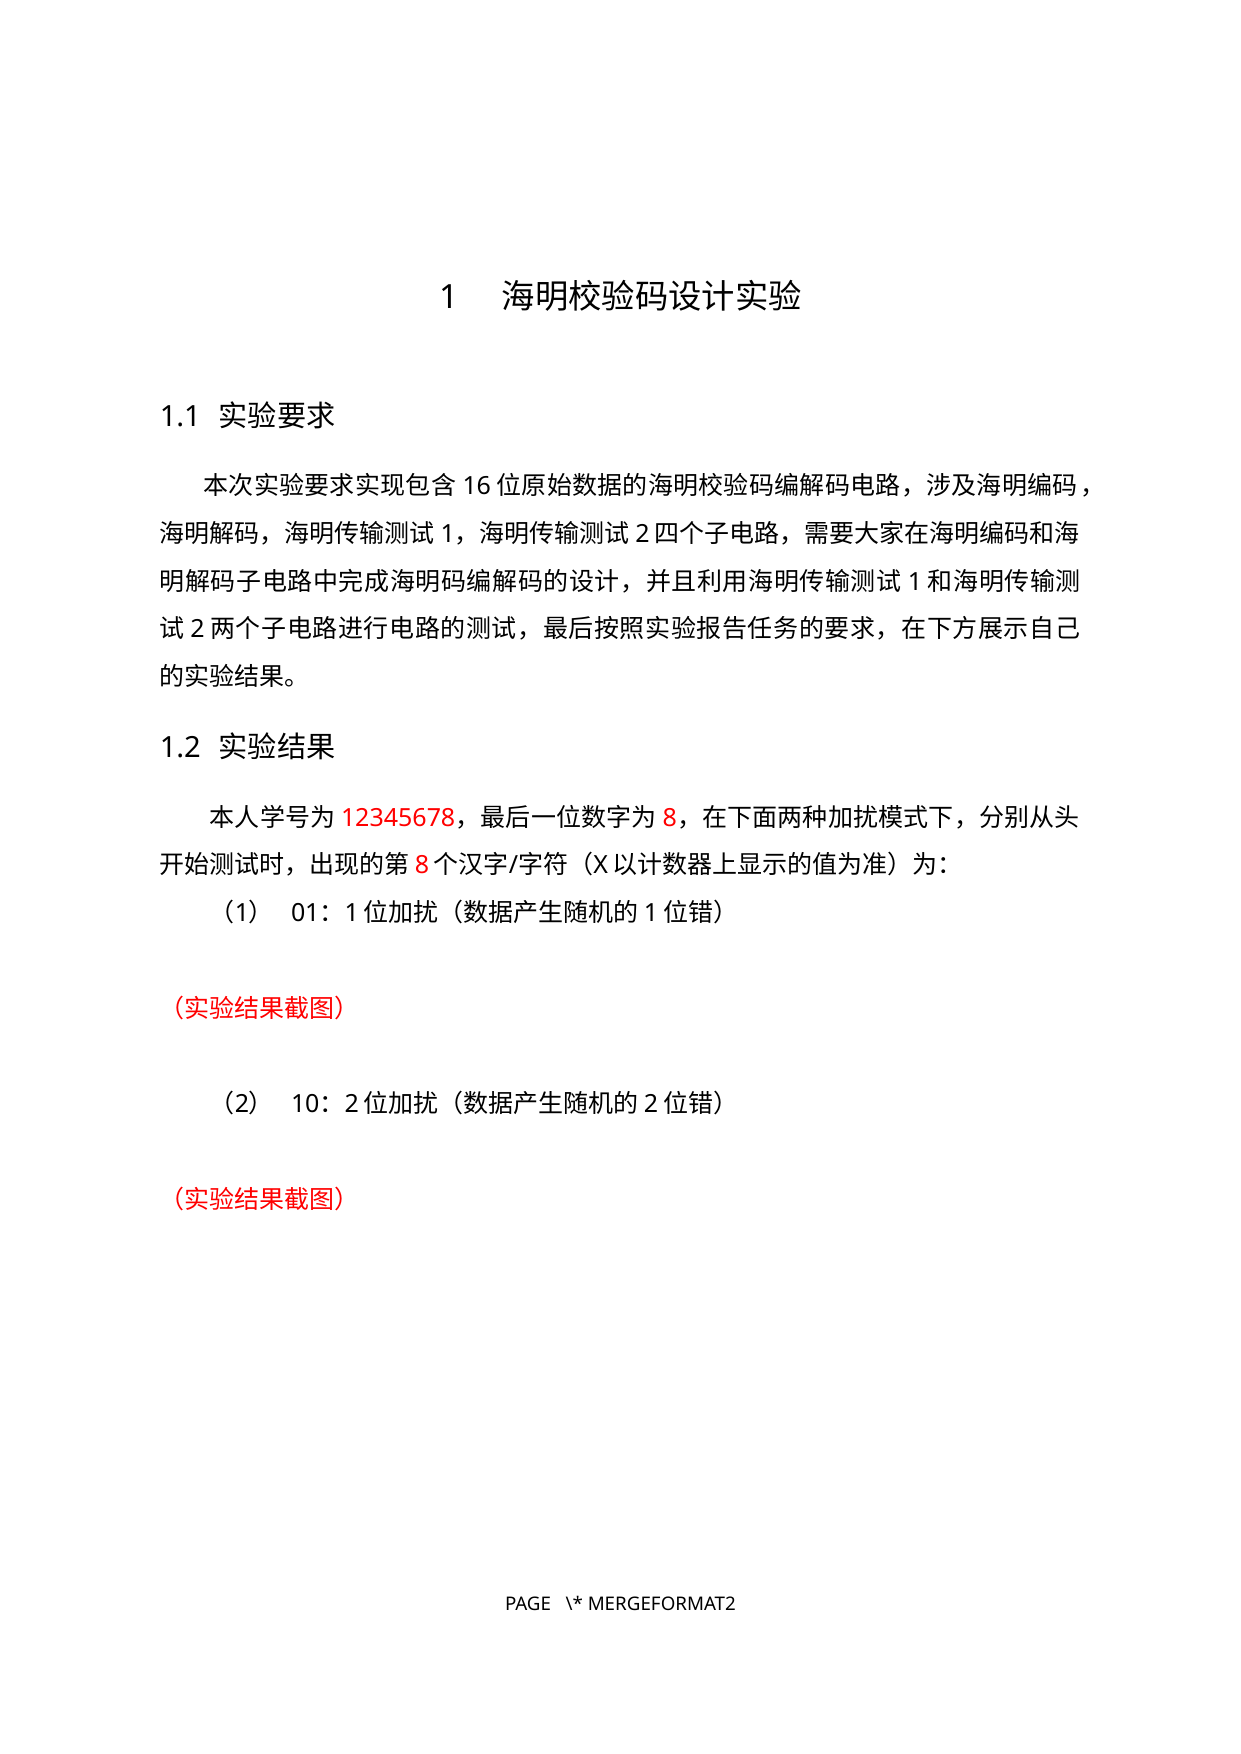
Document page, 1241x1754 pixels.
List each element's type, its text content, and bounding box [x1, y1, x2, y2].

text 本人学号为12345678，最后一位数字为8，在下面两种加扰模式下，分别从头开始测试时，出现的第8个汉字/字符（X以计数器上显示的值为准）为： [159, 791, 1081, 887]
list 10：2位加扰（数据产生随机的2位错） [209, 1078, 1081, 1126]
subtitle 实验结果 [159, 724, 1081, 766]
subtitle 海明校验码设计实验 [159, 247, 1081, 342]
list 01：1位加扰（数据产生随机的1位错） [209, 887, 1081, 935]
subtitle 实验要求 [159, 392, 1081, 435]
text （实验结果截图） [159, 1174, 1081, 1222]
text 本次实验要求实现包含16位原始数据的海明校验码编解码电路，涉及海明编码，海明解码，海明传输测试1，海明传输测试2四个子电路，需要大家在海明编码和海明解码子电路中完成海明码编解码的设计，并且利用海明传输测试1和海明传输测试2两个子电路进行电路的测试，最后按照实验报告任务的要求，在下方展示自己的实验结果。 [159, 460, 1081, 699]
text （实验结果截图） [159, 982, 1081, 1030]
